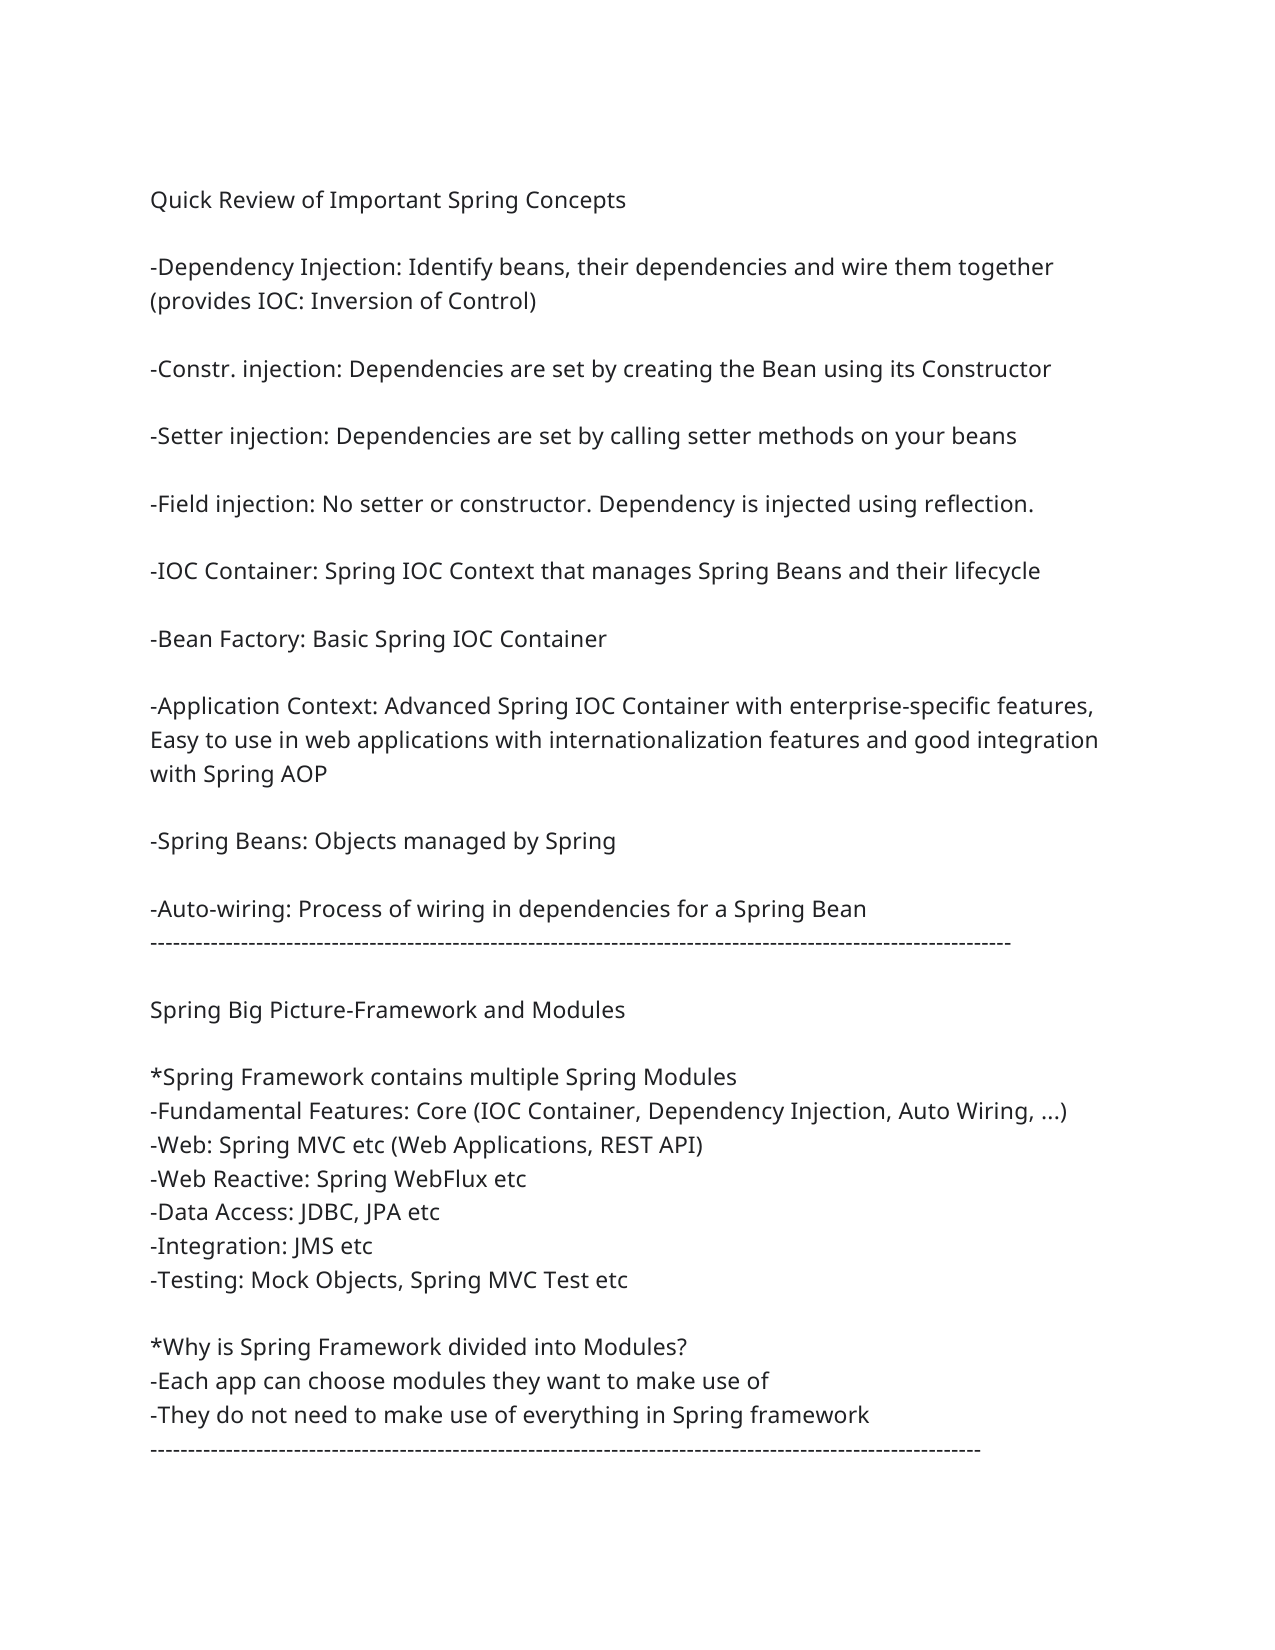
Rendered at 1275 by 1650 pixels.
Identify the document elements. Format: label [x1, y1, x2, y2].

text [150, 150, 1125, 1497]
